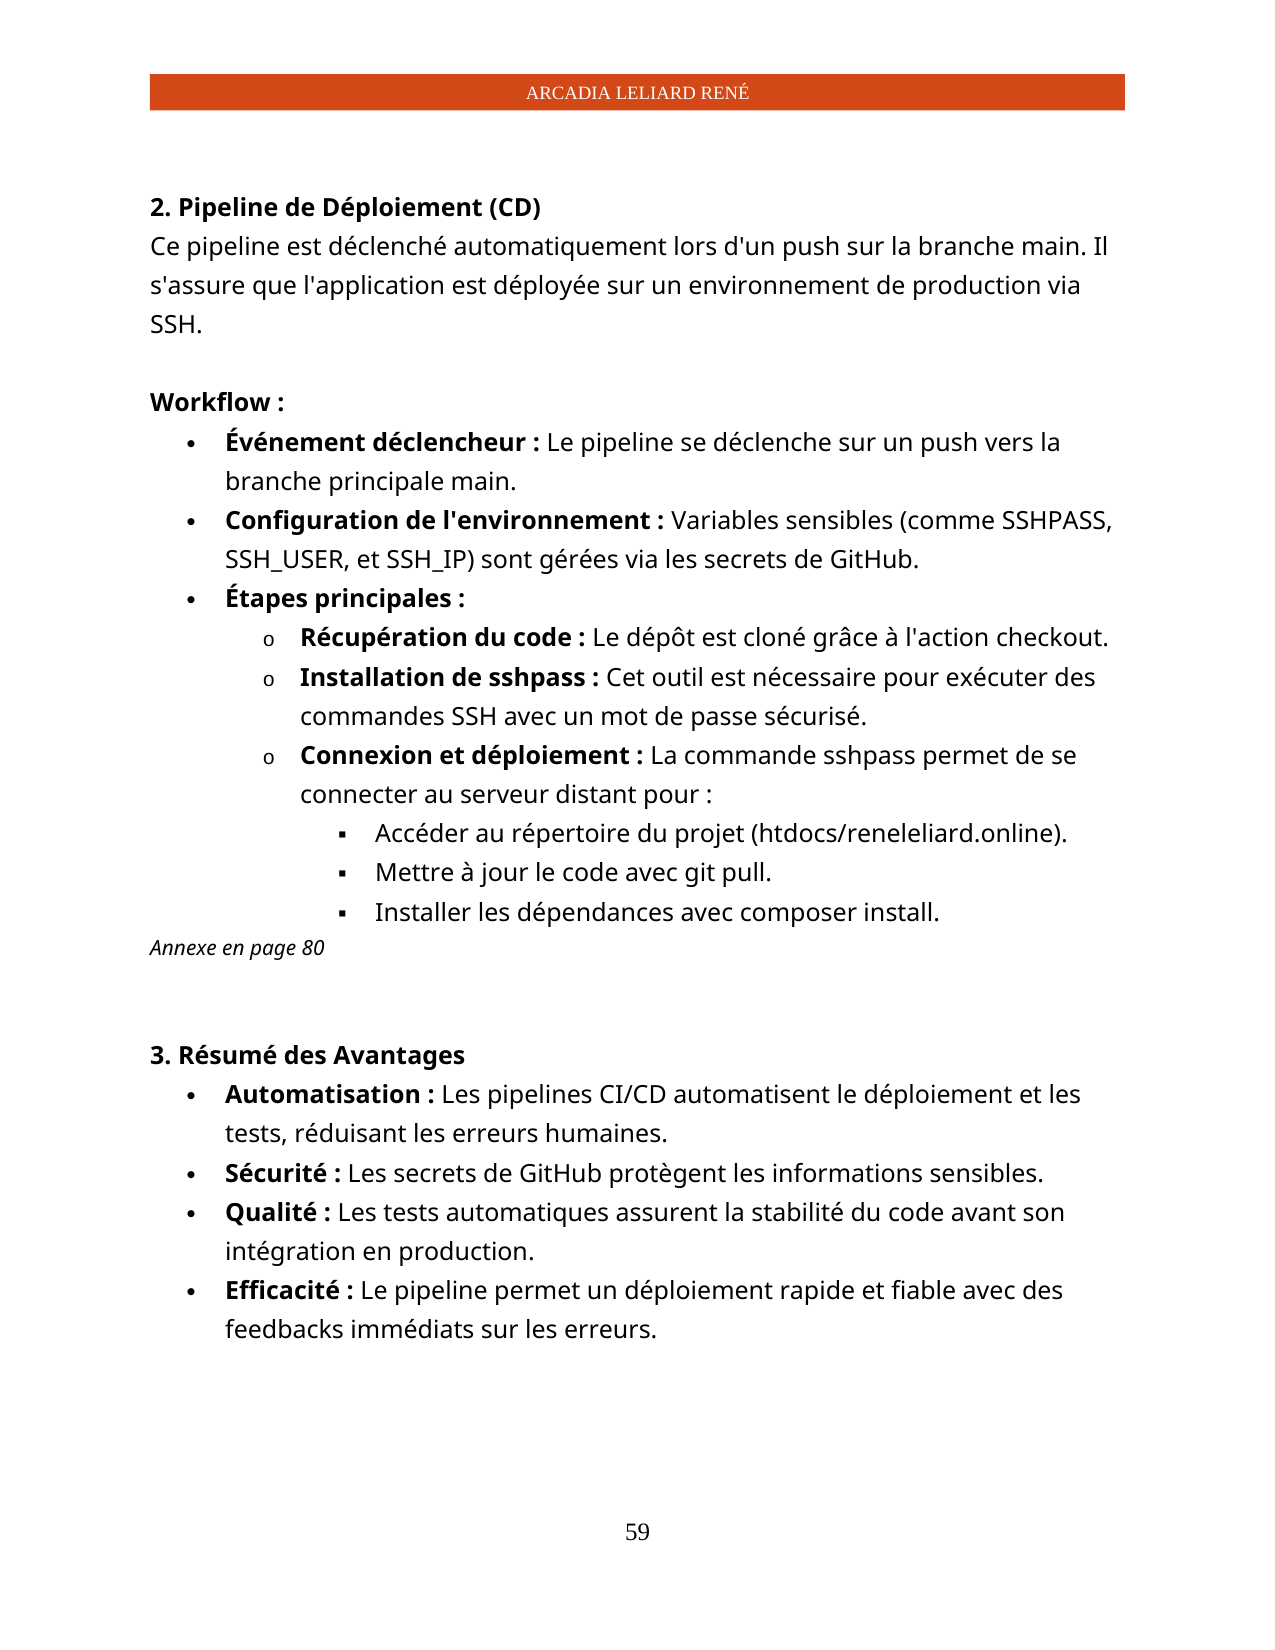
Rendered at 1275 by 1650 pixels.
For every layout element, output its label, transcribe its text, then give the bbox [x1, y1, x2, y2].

text 3. Résumé des Avantages [150, 1038, 1125, 1072]
list Récupération du code : Le dépôt est cloné grâce à l'action checkout. [262, 620, 1125, 654]
list Installer les dépendances avec composer install. [337, 894, 1125, 928]
list Automatisation : Les pipelines CI/CD automatisent le déploiement et les tests, réduisant les erreurs humaines. [187, 1077, 1125, 1150]
text 2. Pipeline de Déploiement (CD) [150, 189, 1125, 223]
list Sécurité : Les secrets de GitHub protègent les informations sensibles. [187, 1155, 1125, 1189]
list Efficacité : Le pipeline permet un déploiement rapide et fiable avec des feedbacks immédiats sur les erreurs. [187, 1273, 1125, 1346]
list Configuration de l'environnement : Variables sensibles (comme SSHPASS, SSH_USER, et SSH_IP) sont gérées via les secrets de GitHub. [187, 502, 1125, 576]
list Étapes principales : [187, 581, 1125, 615]
text Workflow : [150, 385, 1125, 419]
text Ce pipeline est déclenché automatiquement lors d'un push sur la branche main. Il s'assure que l'application est déployée sur un environnement de production via SSH. [150, 228, 1125, 341]
list Installation de sshpass : Cet outil est nécessaire pour exécuter des commandes SSH avec un mot de passe sécurisé. [262, 659, 1125, 732]
list Accéder au répertoire du projet (htdocs/reneleliard.online). [337, 816, 1125, 850]
list Événement déclencheur : Le pipeline se déclenche sur un push vers la branche principale main. [187, 424, 1125, 497]
list Qualité : Les tests automatiques assurent la stabilité du code avant son intégration en production. [187, 1194, 1125, 1268]
list Connexion et déploiement : La commande sshpass permet de se connecter au serveur distant pour : [262, 737, 1125, 811]
list Mettre à jour le code avec git pull. [337, 855, 1125, 889]
text Annexe en page 80 [150, 933, 1125, 962]
